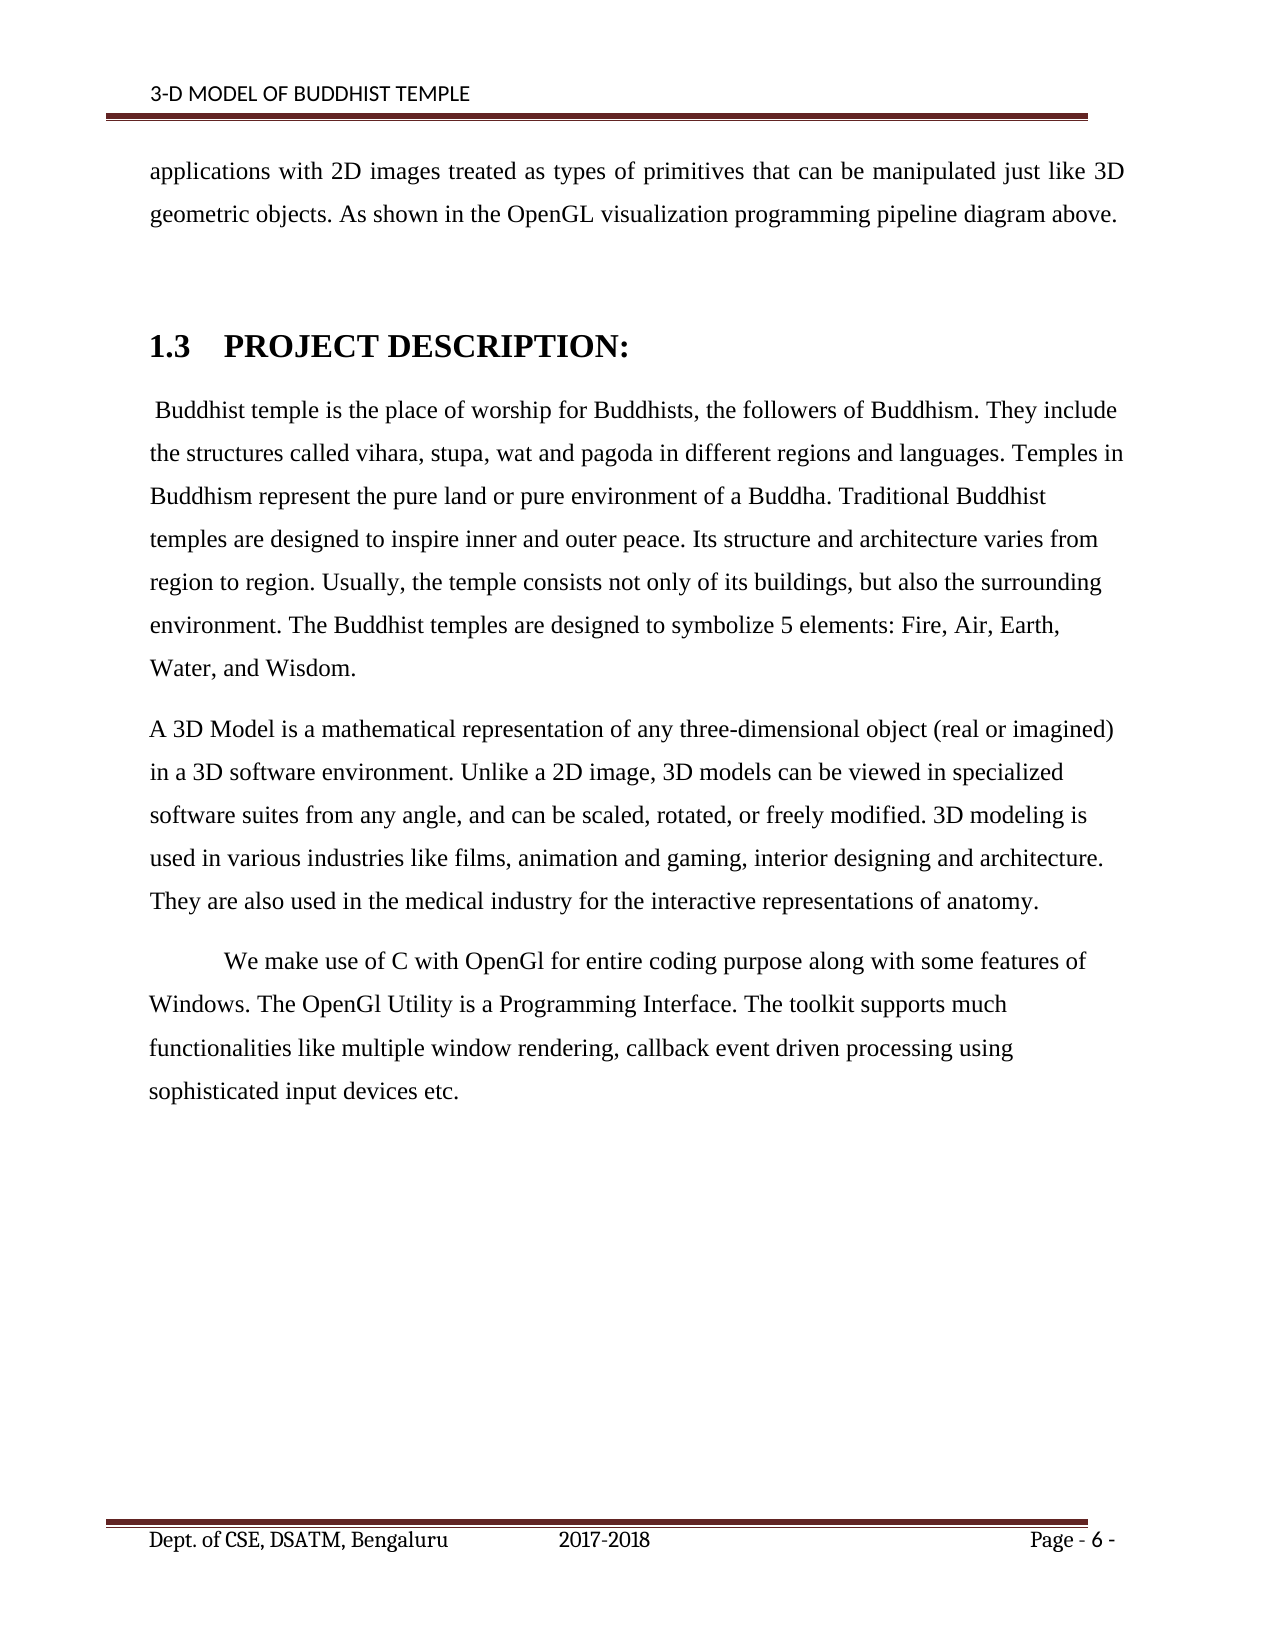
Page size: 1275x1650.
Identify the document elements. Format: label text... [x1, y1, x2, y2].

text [148, 156, 1125, 228]
text Buddhist temple is the place of worship for Buddhists, the followers of Buddhism. They include the structures called vihara, stupa, wat and pagoda in different regions and languages. Temples in Buddhism represent the pure land or pure environment of a Buddha. Traditional Buddhist temples are designed to inspire inner and outer peace. Its structure and architecture varies from region to region. Usually, the temple consists not only of its buildings, but also the surrounding environment. The Buddhist temples are designed to symbolize 5 elements: Fire, Air, Earth, Water, and Wisdom. [148, 395, 1125, 682]
text A 3D Model is a mathematical representation of any three-dimensional object (real or imagined) in a 3D software environment. Unlike a 2D image, 3D models can be viewed in specialized software suites from any angle, and can be scaled, rotated, or freely modified. 3D modeling is used in various industries like films, animation and gaming, interior designing and architecture. They are also used in the medical industry for the interactive representations of anatomy. [148, 714, 1125, 915]
text 1.3 PROJECT DESCRIPTION: [148, 326, 1125, 364]
text We make use of C with OpenGl for entire coding purpose along with some features of Windows. The OpenGl Utility is a Programming Interface. The toolkit supports much functionalities like multiple window rendering, callback event driven processing using sophisticated input devices etc. [148, 946, 1125, 1104]
